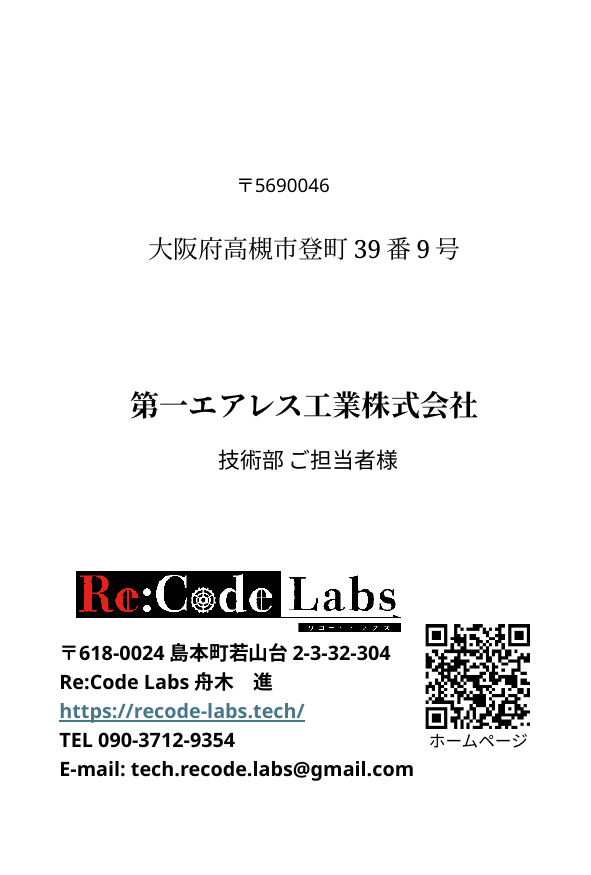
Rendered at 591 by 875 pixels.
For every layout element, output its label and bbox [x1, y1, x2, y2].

picture [70, 513, 407, 677]
picture [425, 624, 530, 729]
